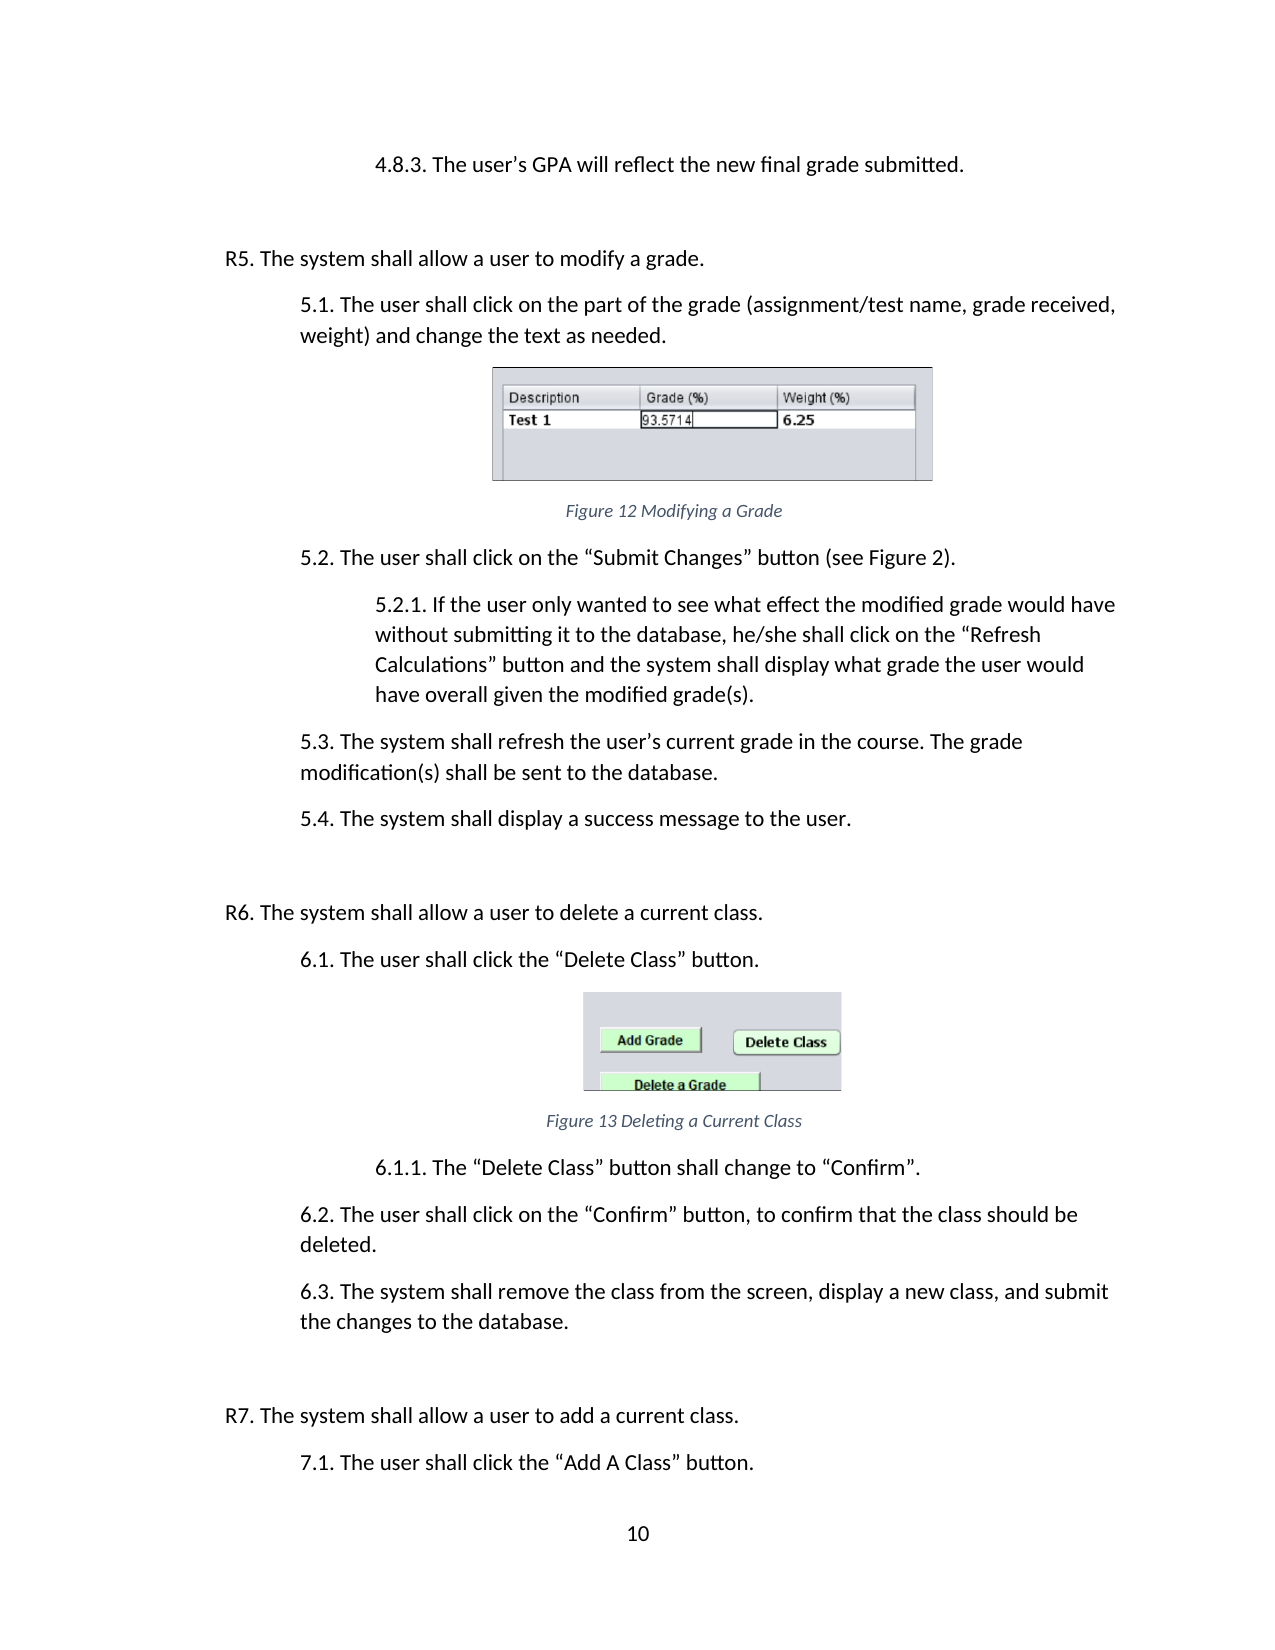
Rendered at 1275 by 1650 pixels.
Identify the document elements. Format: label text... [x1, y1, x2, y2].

text 5.4. The system shall display a success message to the user. [300, 804, 1125, 832]
picture [492, 367, 933, 481]
text R6. The system shall allow a user to delete a current class. [225, 898, 1125, 926]
text R5. The system shall allow a user to modify a grade. [225, 244, 1125, 272]
text R7. The system shall allow a user to add a current class. [225, 1401, 1125, 1429]
text 5.3. The system shall refresh the user’s current grade in the course. The grade modification(s) shall be sent to the database. [300, 727, 1125, 786]
text Figure 12 Modifying a Grade [225, 499, 1125, 522]
text 6.3. The system shall remove the class from the screen, display a new class, and submit the changes to the database. [300, 1277, 1125, 1335]
text 4.8.3. The user’s GPA will reflect the new final grade submitted. [375, 150, 1125, 178]
text Figure 13 Deleting a Current Class [225, 1109, 1125, 1132]
picture [583, 992, 842, 1091]
text 5.2. The user shall click on the “Submit Changes” button (see Figure 2). [300, 543, 1125, 571]
text 5.2.1. If the user only wanted to see what effect the modified grade would have without submitting it to the database, he/she shall click on the “Refresh Calculations” button and the system shall display what grade the user would have overall given the modified grade(s). [375, 590, 1125, 708]
text 6.1. The user shall click the “Delete Class” button. [300, 945, 1125, 973]
text 6.2. The user shall click on the “Confirm” button, to confirm that the class should be deleted. [300, 1200, 1125, 1258]
text 7.1. The user shall click the “Add A Class” button. [300, 1448, 1125, 1476]
text 6.1.1. The “Delete Class” button shall change to “Confirm”. [300, 1153, 1125, 1181]
text 5.1. The user shall click on the part of the grade (assignment/test name, grade received, weight) and change the text as needed. [300, 291, 1125, 349]
